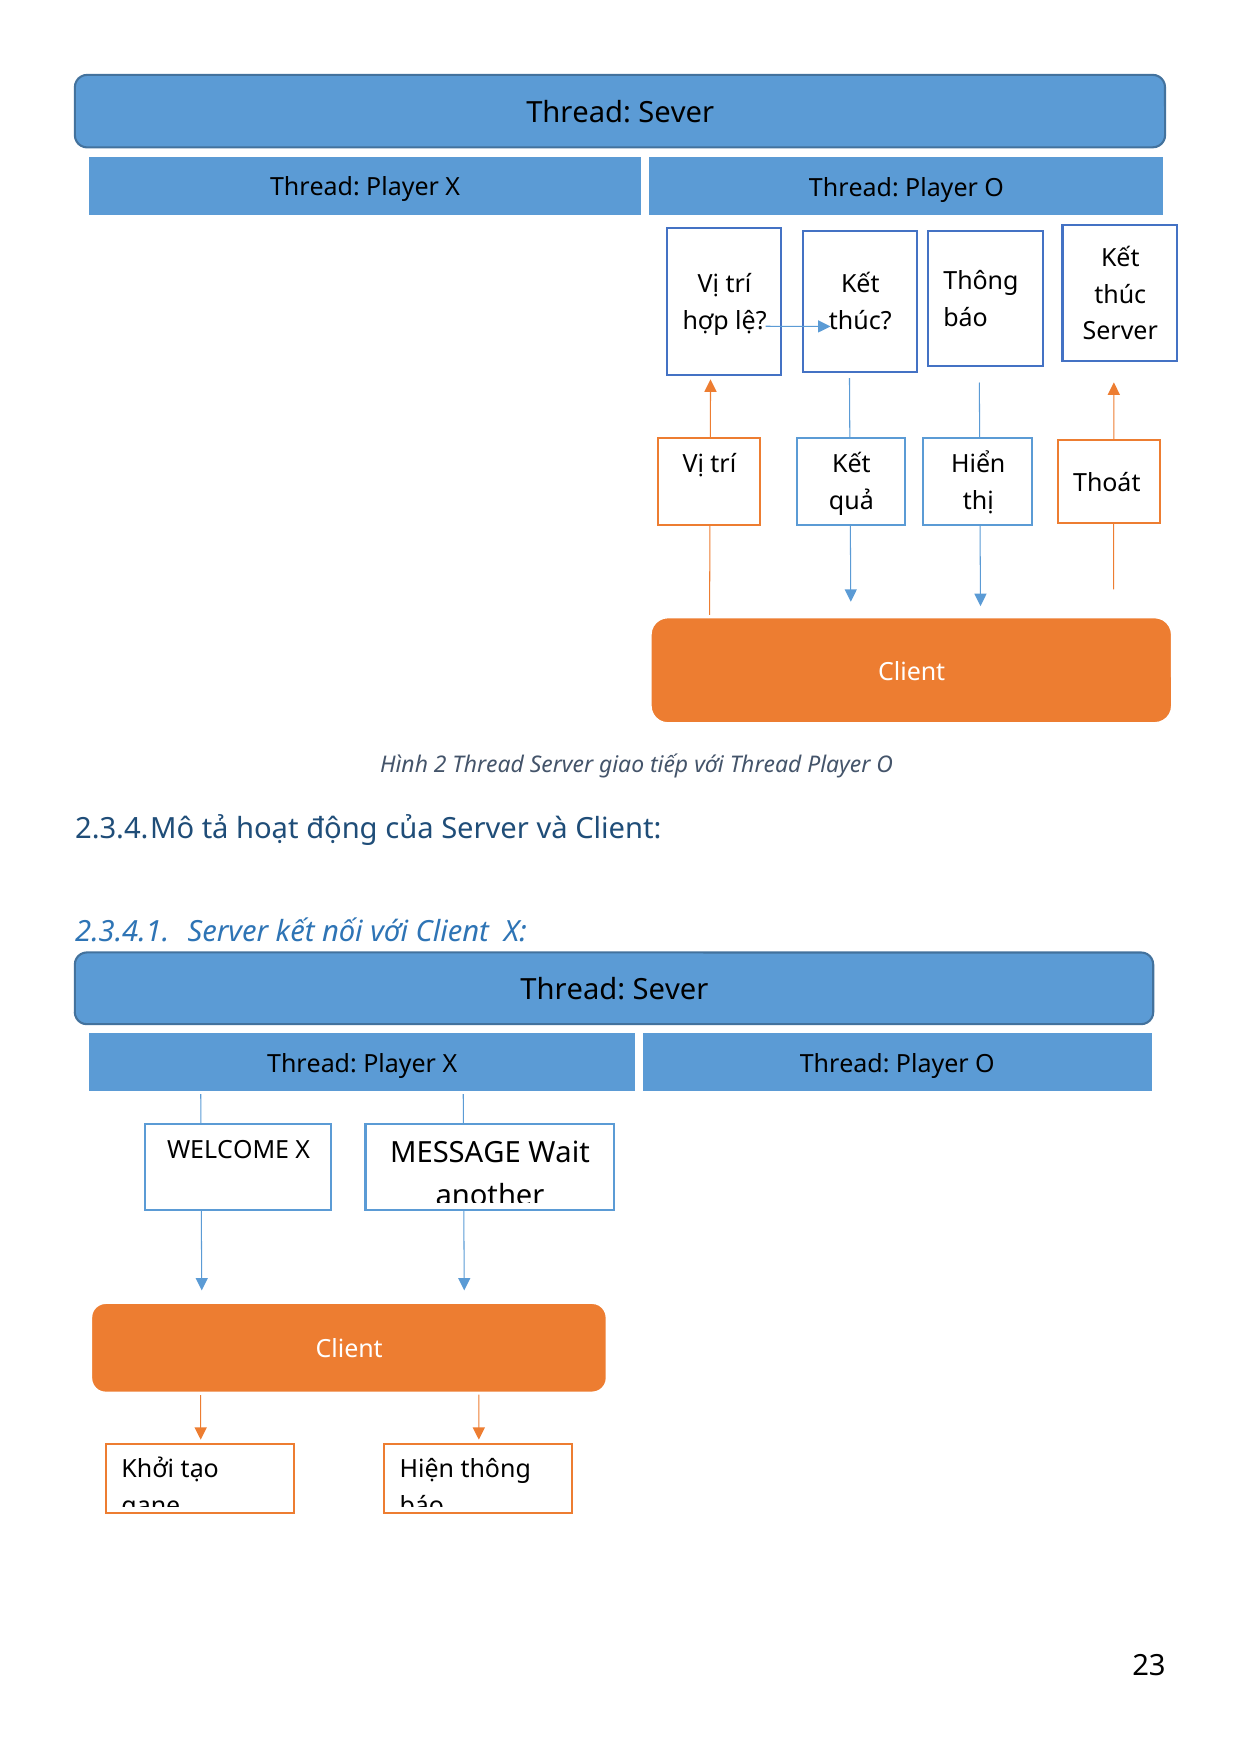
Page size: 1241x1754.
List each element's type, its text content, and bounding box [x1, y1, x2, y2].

subtitle Server kết nối với Client X: [75, 910, 1165, 949]
subtitle Mô tả hoạt động của Server và Client: [75, 807, 1165, 847]
